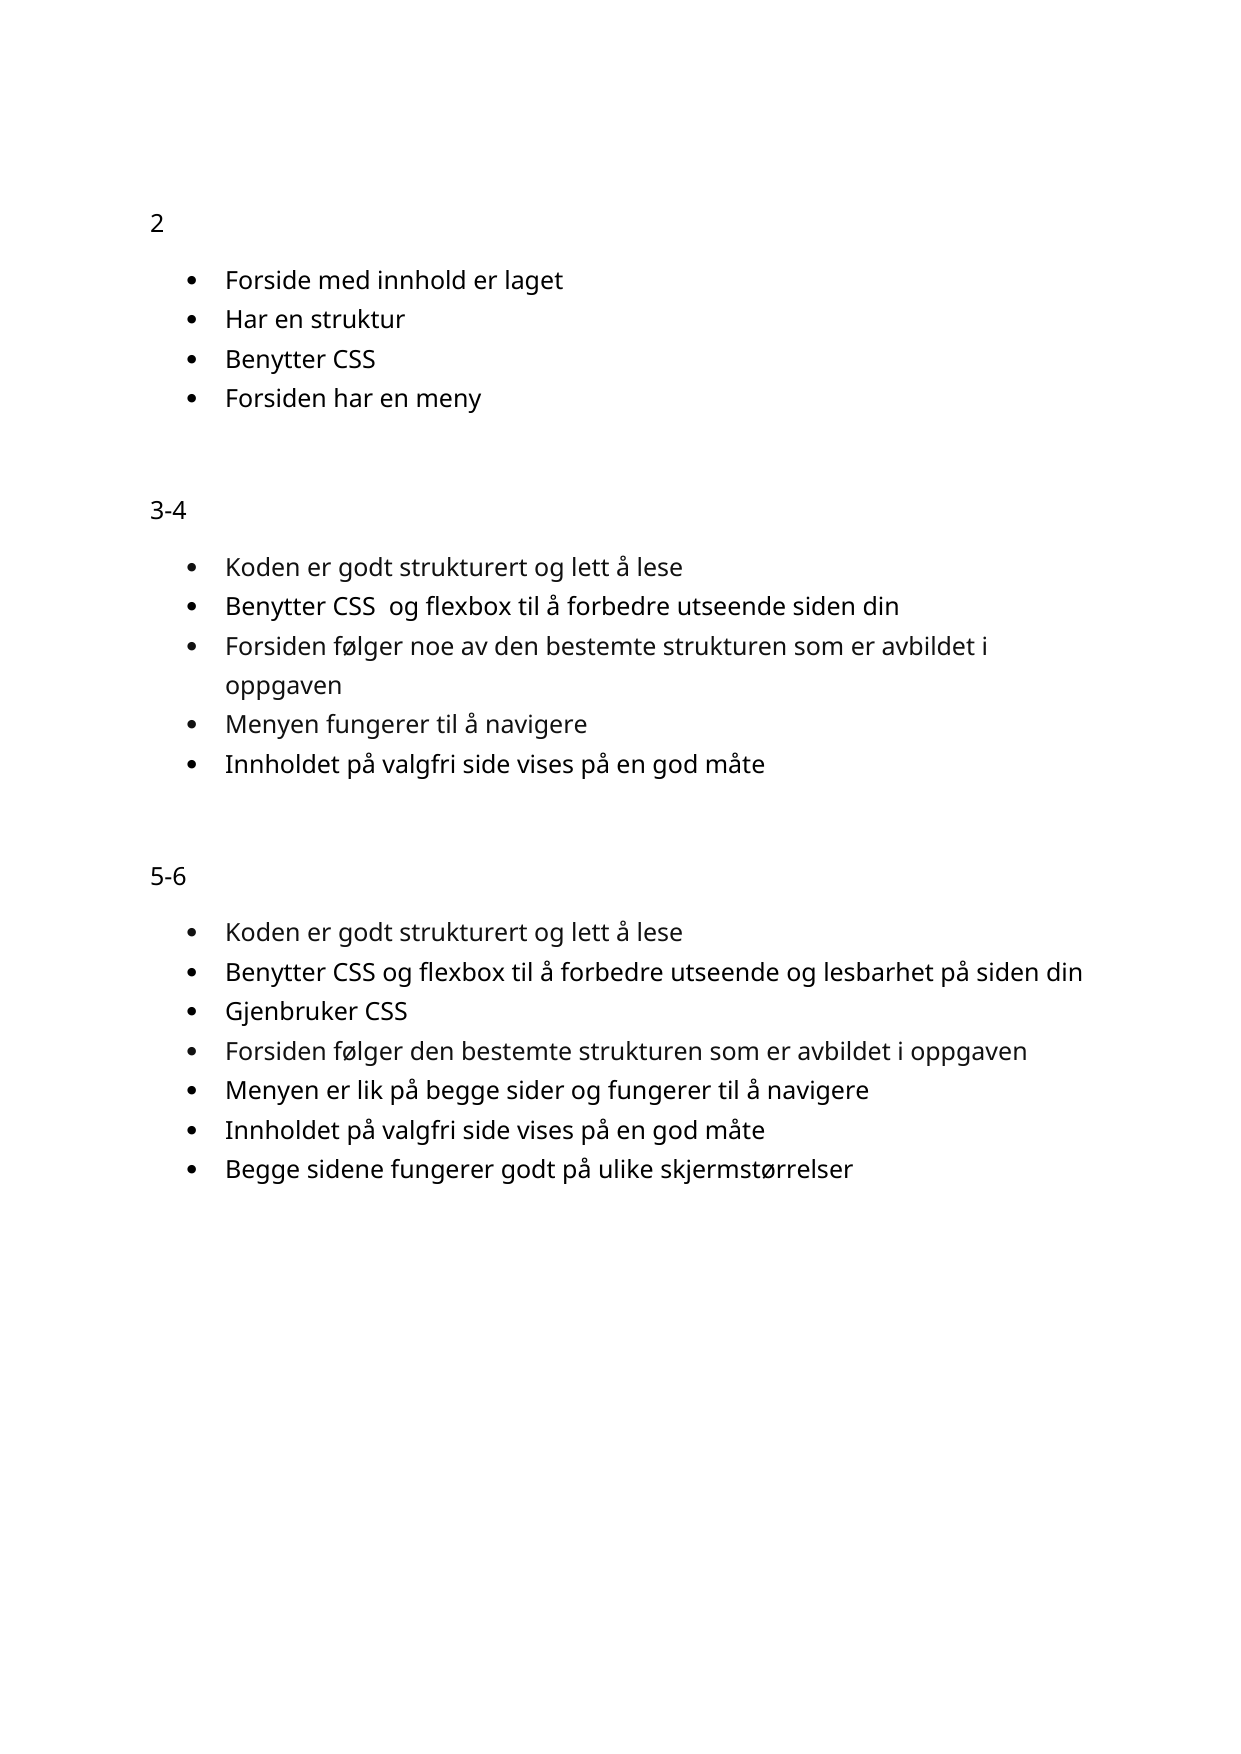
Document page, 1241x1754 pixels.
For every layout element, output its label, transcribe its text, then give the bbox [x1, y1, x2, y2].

list Gjenbruker CSS [187, 994, 1090, 1028]
list Innholdet på valgfri side vises på en god måte [187, 747, 1090, 781]
list Benytter CSS og flexbox til å forbedre utseende og lesbarhet på siden din [187, 954, 1090, 988]
list Begge sidene fungerer godt på ulike skjermstørrelser [187, 1152, 1090, 1186]
text 3-4 [150, 493, 1090, 527]
text 5-6 [150, 859, 1090, 893]
list Benytter CSS og flexbox til å forbedre utseende siden din [187, 589, 1090, 623]
list Innholdet på valgfri side vises på en god måte [187, 1112, 1090, 1146]
list Forsiden følger noe av den bestemte strukturen som er avbildet i oppgaven [187, 628, 1090, 702]
list Forsiden har en meny [187, 381, 1090, 415]
text 2 [150, 206, 1090, 240]
list Menyen fungerer til å navigere [187, 707, 1090, 741]
list Har en struktur [187, 302, 1090, 336]
list Koden er godt strukturert og lett å lese [187, 549, 1090, 583]
list Menyen er lik på begge sider og fungerer til å navigere [187, 1073, 1090, 1107]
list Koden er godt strukturert og lett å lese [187, 915, 1090, 949]
list Forsiden følger den bestemte strukturen som er avbildet i oppgaven [187, 1033, 1090, 1067]
list Benytter CSS [187, 341, 1090, 375]
list Forside med innhold er laget [187, 262, 1090, 296]
